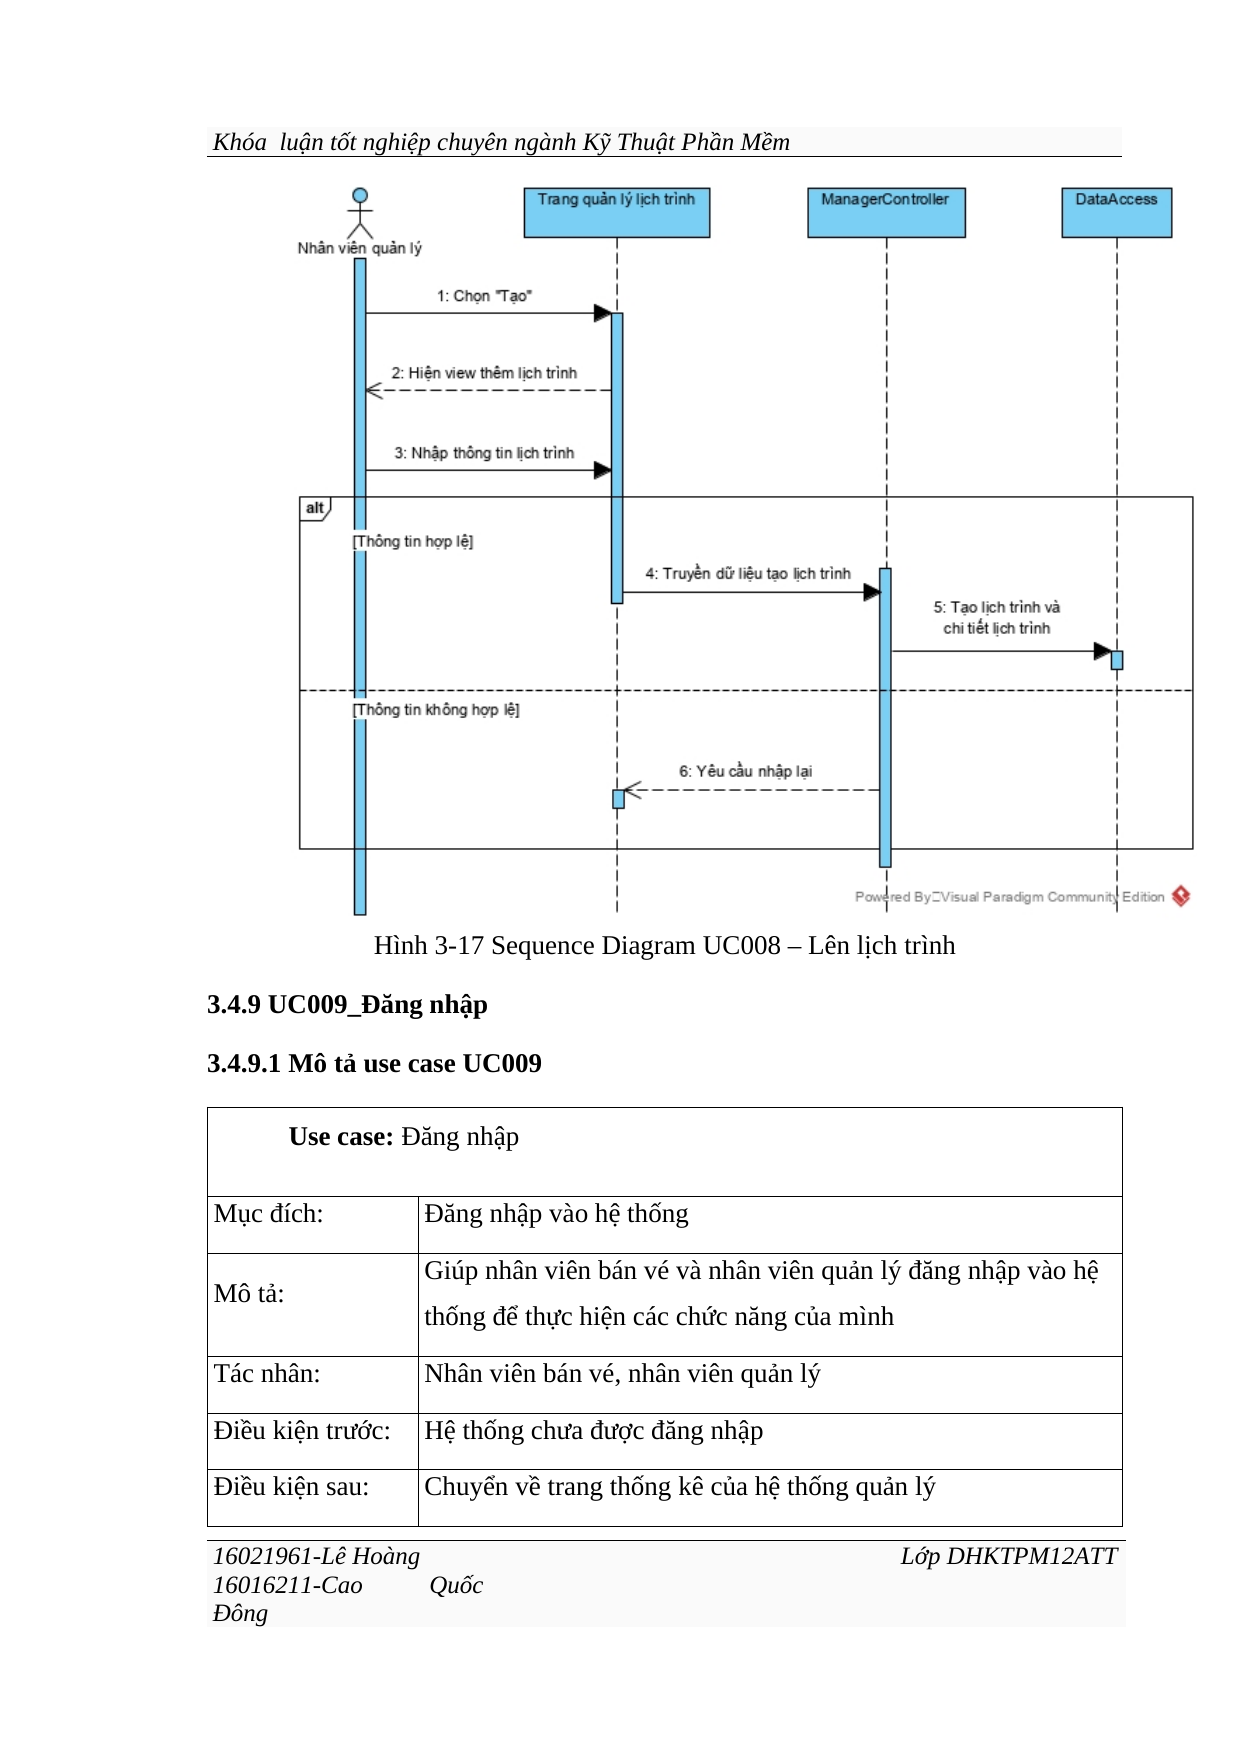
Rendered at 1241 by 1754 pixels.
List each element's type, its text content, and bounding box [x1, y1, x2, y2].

table_cell Đăng nhập vào hệ thống [419, 1197, 1122, 1253]
table_header Use case: Đăng nhập [208, 1108, 1122, 1196]
subtitle Mô tả use case UC009 [207, 1047, 1122, 1079]
table_cell Hệ thống chưa được đăng nhập [419, 1414, 1122, 1469]
table_cell Điều kiện sau: [208, 1470, 418, 1526]
subtitle UC009_Đăng nhập [207, 988, 1122, 1019]
table_cell Nhân viên bán vé, nhân viên quản lý [419, 1357, 1122, 1413]
table_cell Chuyển về trang thống kê của hệ thống quản lý [419, 1470, 1122, 1526]
text Hình 3-17 Sequence Diagram UC008 – Lên lịch trình [207, 929, 1122, 960]
table_cell Giúp nhân viên bán vé và nhân viên quản lý đăng nhập vào hệ thống để thực hiện các chức năng của mình [419, 1254, 1122, 1356]
table_cell Tác nhân: [208, 1357, 418, 1413]
picture [281, 185, 1198, 920]
table_cell Mô tả: [208, 1254, 418, 1356]
table_cell Điều kiện trước: [208, 1414, 418, 1469]
table_cell Mục đích: [208, 1197, 418, 1253]
